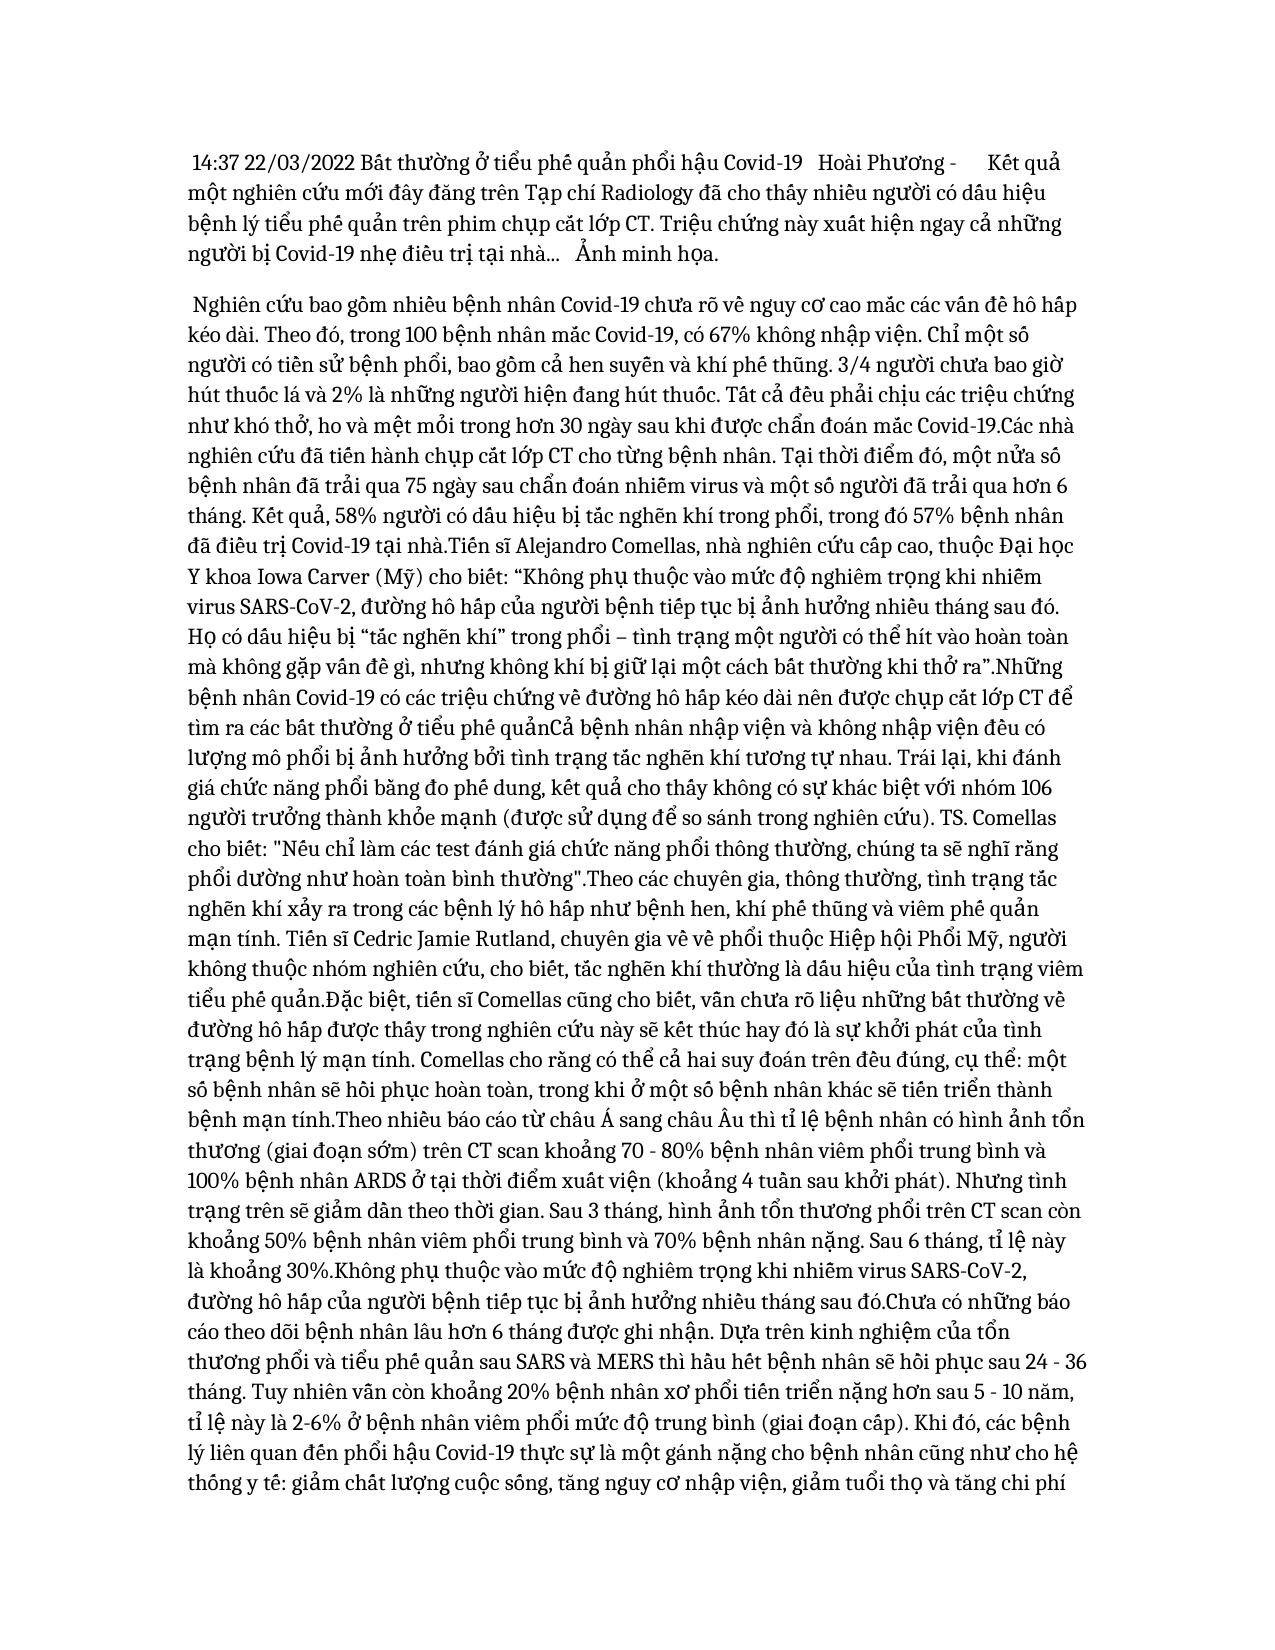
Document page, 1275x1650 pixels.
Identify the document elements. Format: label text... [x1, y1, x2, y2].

text 14:37 22/03/2022 Bất thường ở tiểu phế quản phổi hậu Covid-19 Hoài Phương - Kết quả một nghiên cứu mới đây đăng trên Tạp chí Radiology đã cho thấy nhiều người có dấu hiệu bệnh lý tiểu phế quản trên phim chụp cắt lớp CT. Triệu chứng này xuất hiện ngay cả những người bị Covid-19 nhẹ điều trị tại nhà... Ảnh minh họa. [187, 150, 1087, 267]
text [187, 292, 1087, 1496]
